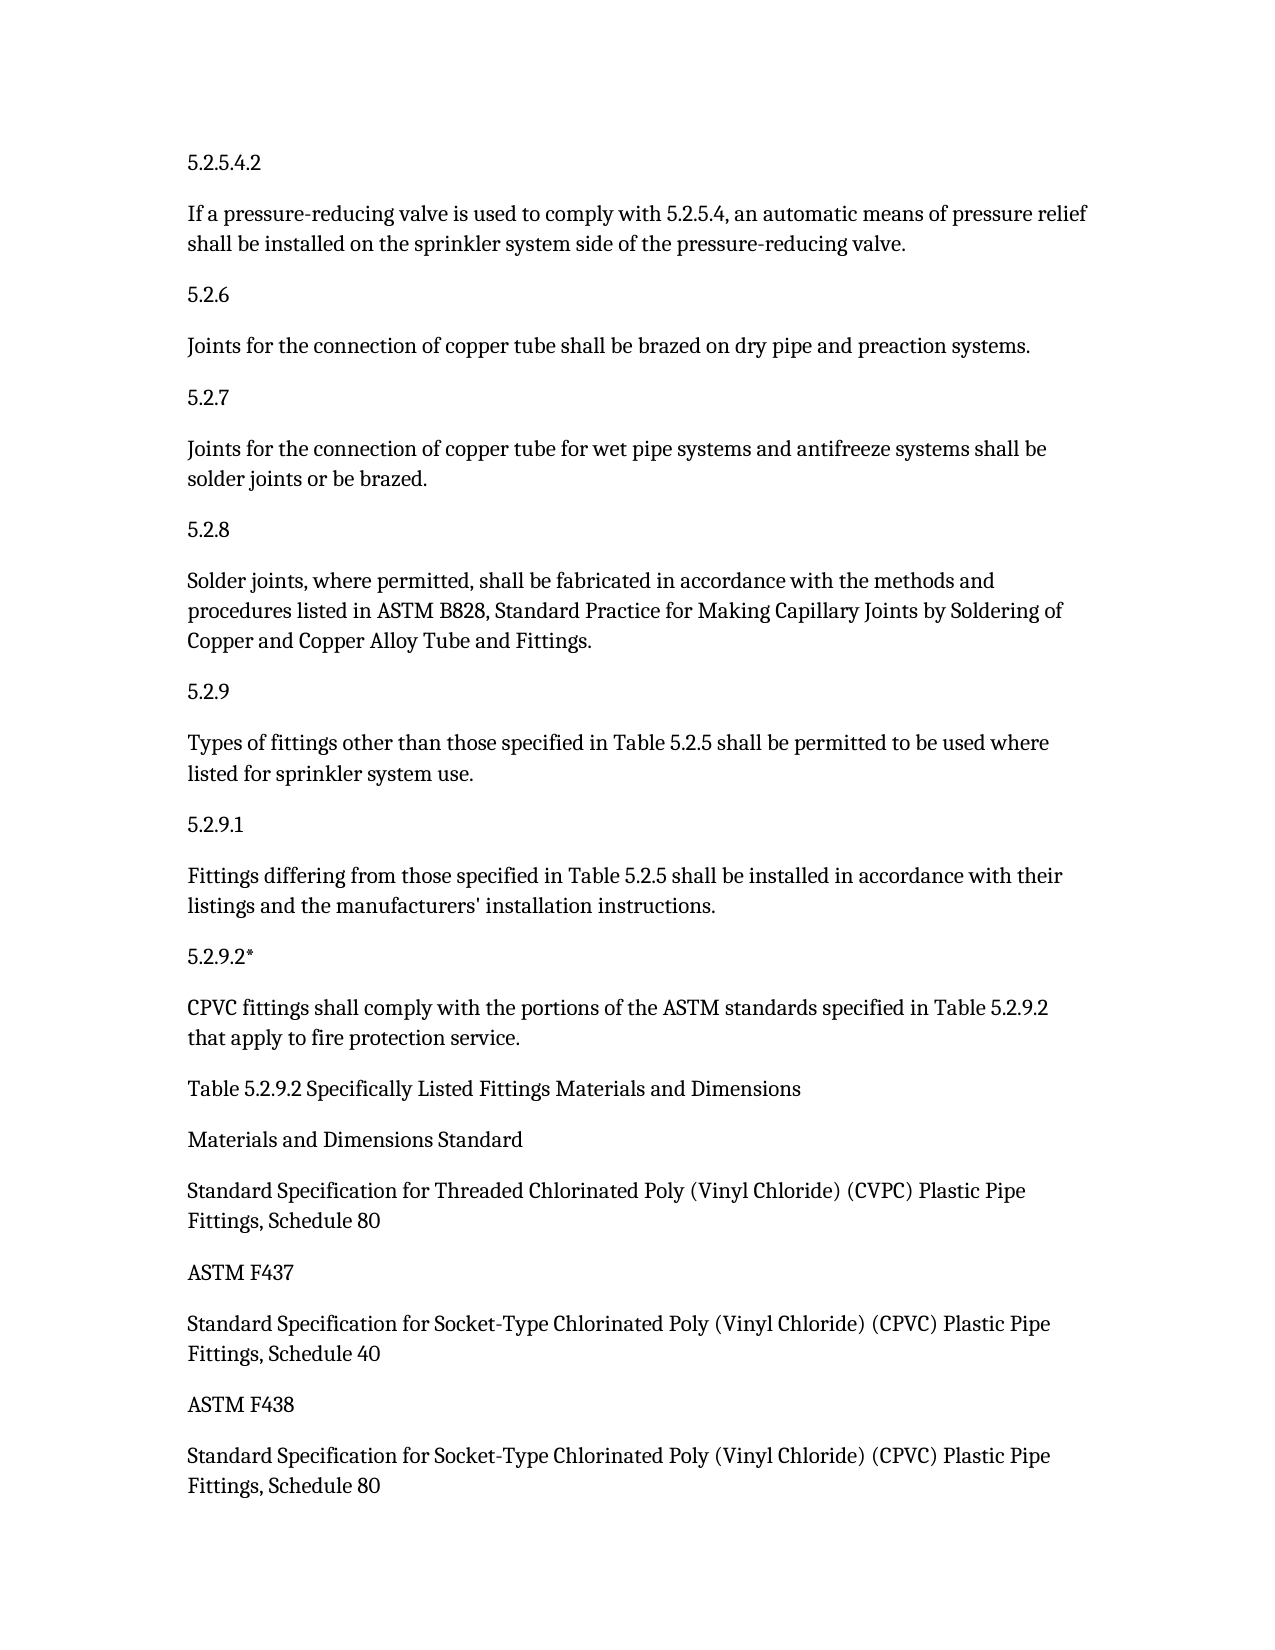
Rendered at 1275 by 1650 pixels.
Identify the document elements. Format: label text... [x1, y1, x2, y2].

text Standard Specification for Threaded Chlorinated Poly (Vinyl Chloride) (CVPC) Plastic Pipe Fittings, Schedule 80 [187, 1178, 1087, 1235]
text 5.2.8 [187, 517, 1087, 543]
text Standard Specification for Socket-Type Chlorinated Poly (Vinyl Chloride) (CPVC) Plastic Pipe Fittings, Schedule 40 [187, 1310, 1087, 1367]
text Materials and Dimensions Standard [187, 1127, 1087, 1153]
text Standard Specification for Socket-Type Chlorinated Poly (Vinyl Chloride) (CPVC) Plastic Pipe Fittings, Schedule 80 [187, 1443, 1087, 1499]
text Fittings differing from those specified in Table 5.2.5 shall be installed in accordance with their listings and the manufacturers' installation instructions. [187, 862, 1087, 919]
text Solder joints, where permitted, shall be fabricated in accordance with the methods and procedures listed in ASTM B828, Standard Practice for Making Capillary Joints by Soldering of Copper and Copper Alloy Tube and Fittings. [187, 568, 1087, 654]
text 5.2.9.1 [187, 811, 1087, 838]
text ASTM F438 [187, 1392, 1087, 1418]
text ASTM F437 [187, 1259, 1087, 1286]
text 5.2.7 [187, 384, 1087, 411]
text Joints for the connection of copper tube shall be brazed on dry pipe and preaction systems. [187, 333, 1087, 360]
text Types of fittings other than those specified in Table 5.2.5 shall be permitted to be used where listed for sprinkler system use. [187, 730, 1087, 787]
text If a pressure-reducing valve is used to comply with 5.2.5.4, an automatic means of pressure relief shall be installed on the sprinkler system side of the pressure-reducing valve. [187, 201, 1087, 258]
text CPVC fittings shall comply with the portions of the ASTM standards specified in Table 5.2.9.2 that apply to fire protection service. [187, 995, 1087, 1051]
text 5.2.5.4.2 [187, 150, 1087, 176]
text Joints for the connection of copper tube for wet pipe systems and antifreeze systems shall be solder joints or be brazed. [187, 435, 1087, 492]
text 5.2.9 [187, 679, 1087, 706]
text Table 5.2.9.2 Specifically Listed Fittings Materials and Dimensions [187, 1076, 1087, 1102]
text 5.2.9.2* [187, 944, 1087, 970]
text 5.2.6 [187, 282, 1087, 309]
